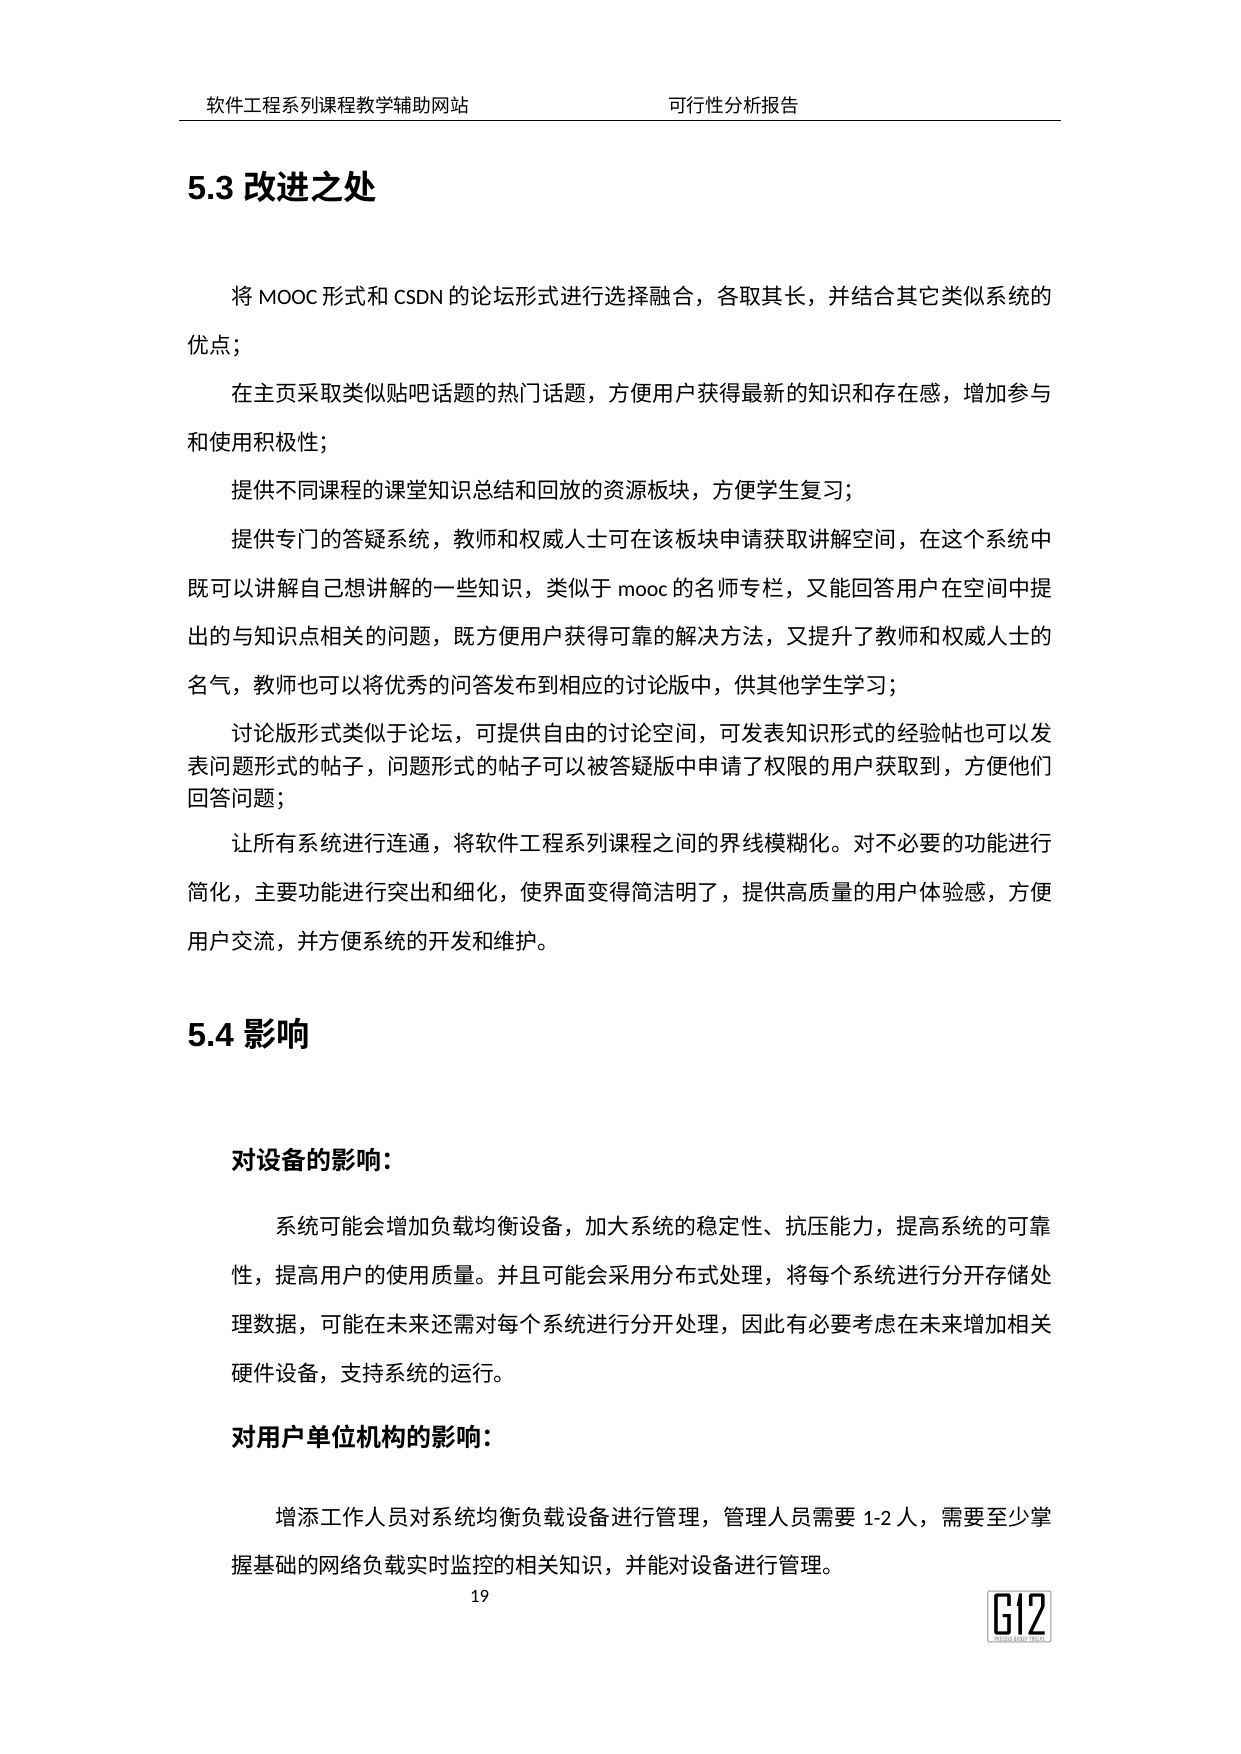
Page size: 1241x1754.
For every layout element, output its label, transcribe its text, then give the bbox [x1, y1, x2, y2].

text 将MOOC形式和CSDN的论坛形式进行选择融合，各取其长，并结合其它类似系统的优点； [187, 279, 1053, 360]
text 系统可能会增加负载均衡设备，加大系统的稳定性、抗压能力，提高系统的可靠性，提高用户的使用质量。并且可能会采用分布式处理，将每个系统进行分开存储处理数据，可能在未来还需对每个系统进行分开处理，因此有必要考虑在未来增加相关硬件设备，支持系统的运行。 [231, 1209, 1053, 1388]
subtitle 改进之处 [187, 152, 1053, 217]
picture [986, 1584, 1053, 1651]
text 对设备的影响： [187, 1126, 1053, 1191]
text 增添工作人员对系统均衡负载设备进行管理，管理人员需要1-2人，需要至少掌握基础的网络负载实时监控的相关知识，并能对设备进行管理。 [231, 1499, 1053, 1580]
list 让所有系统进行连通，将软件工程系列课程之间的界线模糊化。对不必要的功能进行简化，主要功能进行突出和细化，使界面变得简洁明了，提供高质量的用户体验感，方便用户交流，并方便系统的开发和维护。 [187, 826, 1053, 956]
text 对用户单位机构的影响： [231, 1403, 1053, 1468]
text 提供不同课程的课堂知识总结和回放的资源板块，方便学生复习； [187, 473, 1053, 506]
text 在主页采取类似贴吧话题的热门话题，方便用户获得最新的知识和存在感，增加参与和使用积极性； [187, 376, 1053, 457]
subtitle 影响 [187, 999, 1053, 1064]
text 讨论版形式类似于论坛，可提供自由的讨论空间，可发表知识形式的经验帖也可以发表问题形式的帖子，问题形式的帖子可以被答疑版中申请了权限的用户获取到，方便他们回答问题； [187, 716, 1053, 813]
text 提供专门的答疑系统，教师和权威人士可在该板块申请获取讲解空间，在这个系统中既可以讲解自己想讲解的一些知识，类似于mooc的名师专栏，又能回答用户在空间中提出的与知识点相关的问题，既方便用户获得可靠的解决方法，又提升了教师和权威人士的名气，教师也可以将优秀的问答发布到相应的讨论版中，供其他学生学习； [187, 521, 1053, 700]
